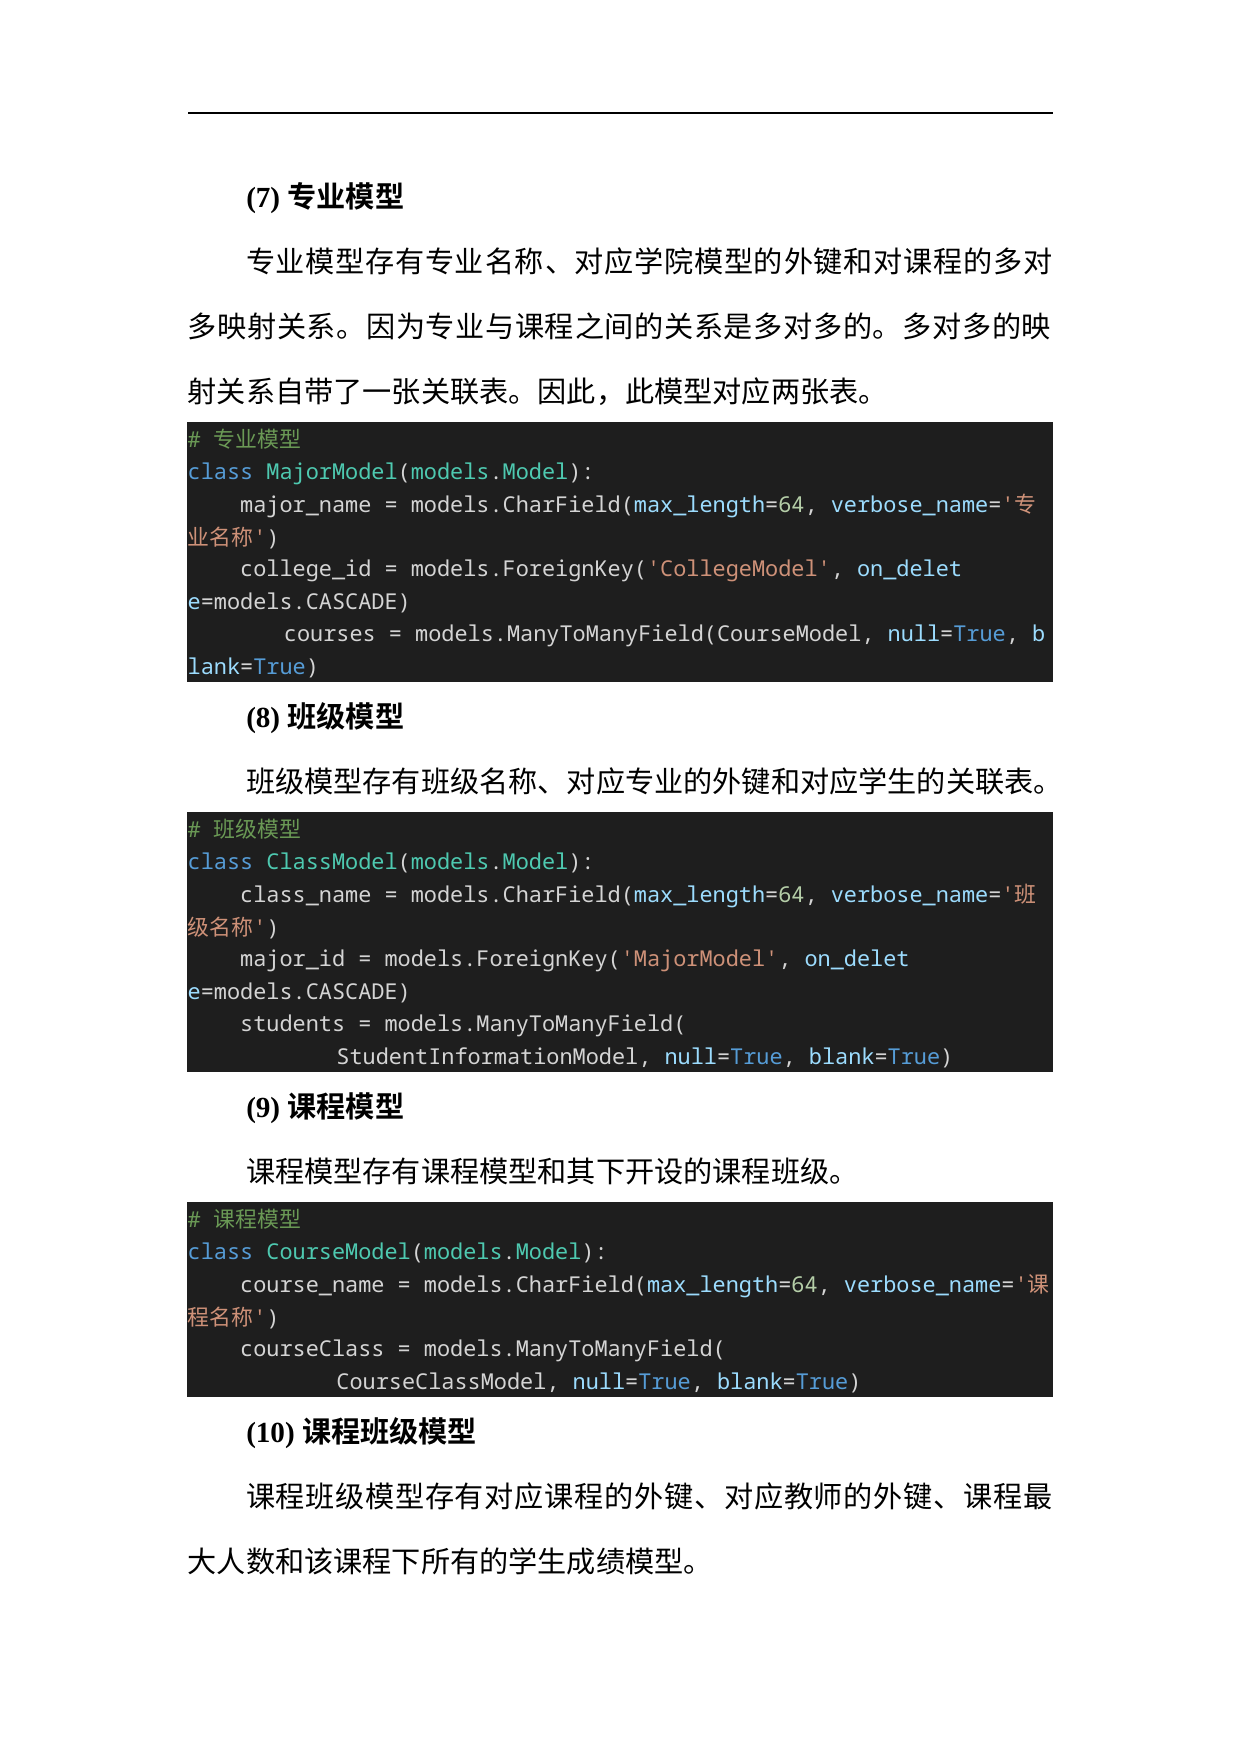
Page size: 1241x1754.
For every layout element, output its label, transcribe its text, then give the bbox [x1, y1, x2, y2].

text courses = models.ManyToManyField(CourseModel, null=True, blank=True) [187, 617, 1053, 682]
text StudentInformationModel, null=True, blank=True) [187, 1039, 1053, 1072]
text # 专业模型 [187, 422, 1053, 454]
text 课程班级模型存有对应课程的外键、对应教师的外键、课程最大人数和该课程下所有的学生成绩模型。 [187, 1462, 1053, 1592]
text class CourseModel(models.Model): [187, 1234, 1053, 1267]
text class ClassModel(models.Model): [187, 844, 1053, 877]
text 班级模型存有班级名称、对应专业的外键和对应学生的关联表。 [187, 747, 1053, 812]
subtitle 课程班级模型 [187, 1397, 1053, 1462]
text students = models.ManyToManyField( [187, 1007, 1053, 1039]
text class MajorModel(models.Model): [187, 454, 1053, 487]
text course_name = models.CharField(max_length=64, verbose_name='课程名称') [187, 1267, 1053, 1332]
text # 班级模型 [187, 812, 1053, 844]
text major_id = models.ForeignKey('MajorModel', on_delete=models.CASCADE) [187, 942, 1053, 1007]
subtitle 专业模型 [187, 162, 1053, 227]
text college_id = models.ForeignKey('CollegeModel', on_delete=models.CASCADE) [187, 552, 1053, 617]
text class_name = models.CharField(max_length=64, verbose_name='班级名称') [187, 877, 1053, 942]
text major_name = models.CharField(max_length=64, verbose_name='专业名称') [187, 487, 1053, 552]
text # 课程模型 [187, 1202, 1053, 1234]
text 专业模型存有专业名称、对应学院模型的外键和对课程的多对多映射关系。因为专业与课程之间的关系是多对多的。多对多的映射关系自带了一张关联表。因此，此模型对应两张表。 [187, 227, 1053, 422]
subtitle 课程模型 [187, 1072, 1053, 1137]
text 课程模型存有课程模型和其下开设的课程班级。 [187, 1137, 1053, 1202]
subtitle 班级模型 [187, 682, 1053, 747]
text courseClass = models.ManyToManyField( [187, 1332, 1053, 1364]
text CourseClassModel, null=True, blank=True) [187, 1364, 1053, 1397]
